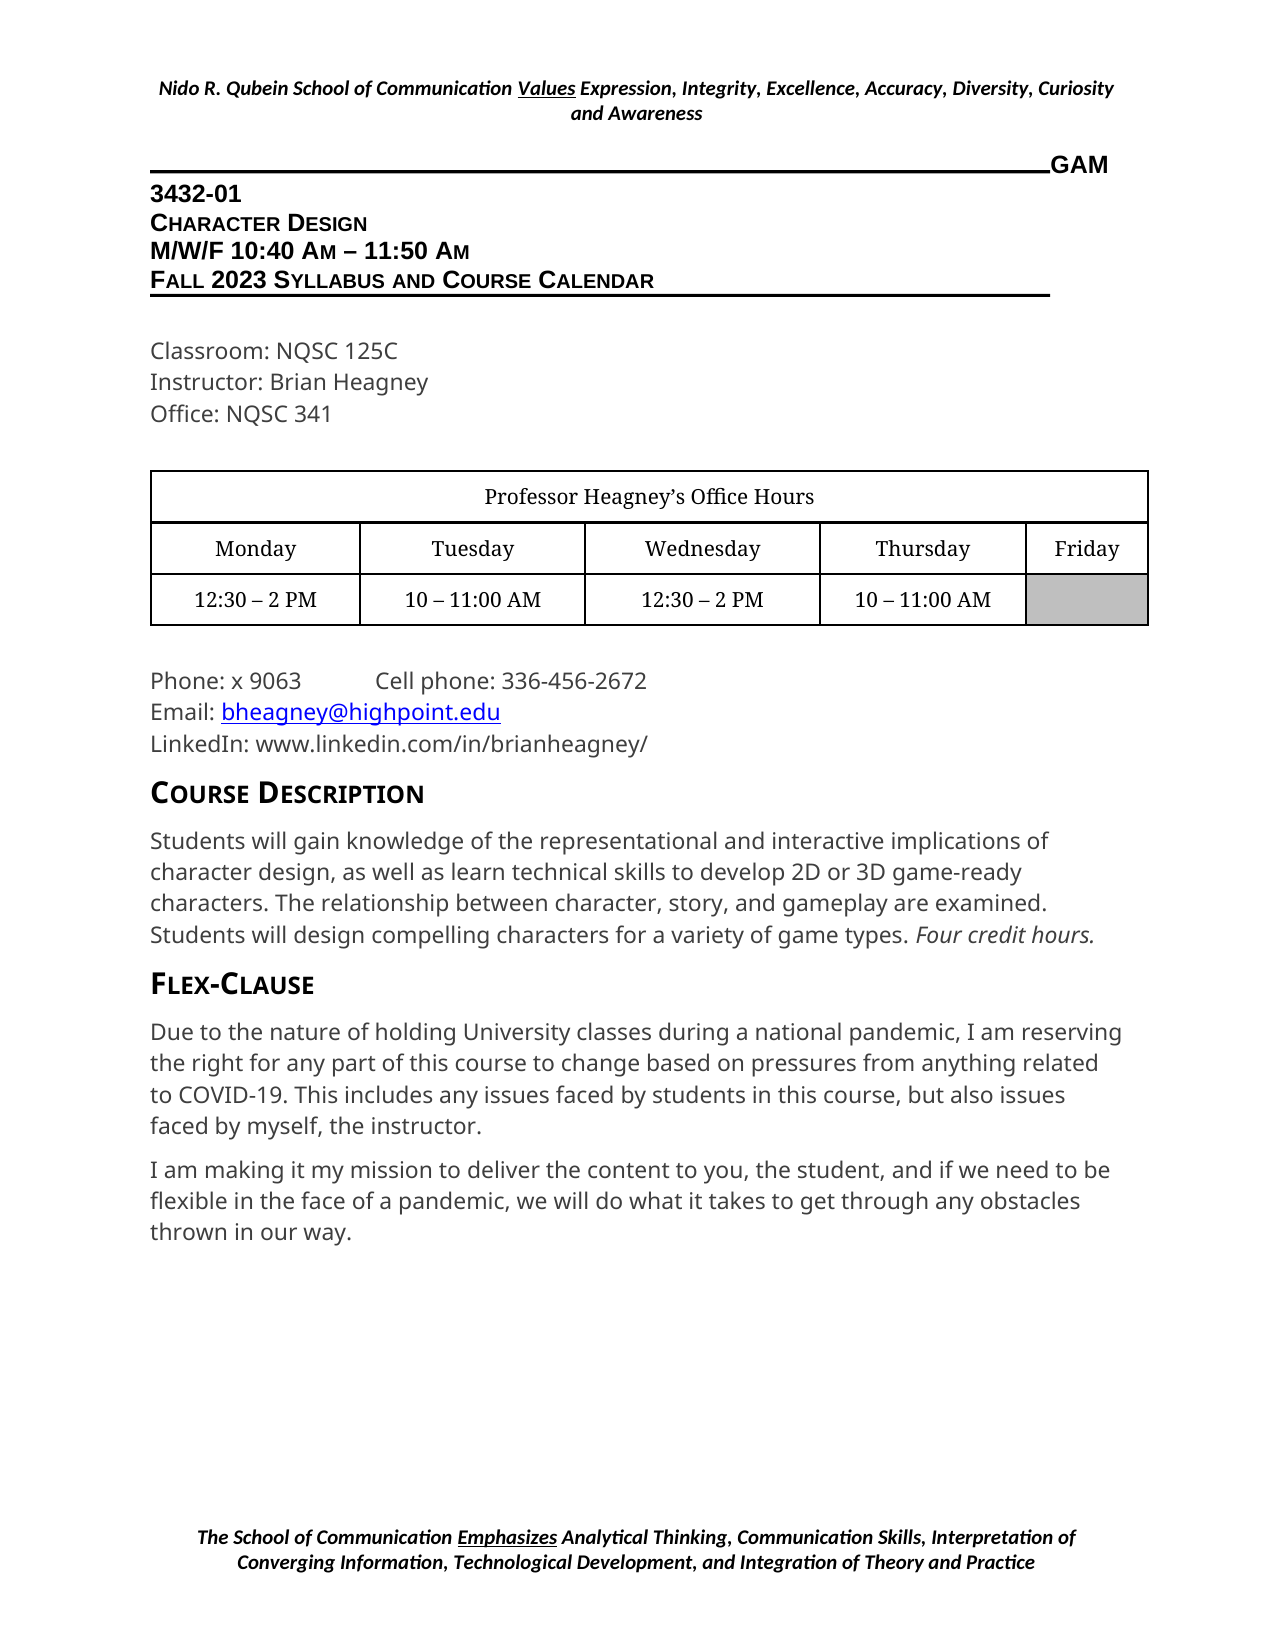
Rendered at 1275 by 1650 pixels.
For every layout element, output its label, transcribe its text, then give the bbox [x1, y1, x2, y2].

text Course Description [150, 771, 1125, 812]
table_cell 10 – 11:00 AM [821, 575, 1025, 624]
table_cell Friday [1027, 524, 1147, 573]
table_cell Thursday [821, 524, 1025, 573]
text Character Design [150, 207, 1125, 236]
text Fall 2023 Syllabus and Course Calendar [150, 265, 1125, 322]
table_cell [1027, 575, 1147, 624]
table_cell Wednesday [586, 524, 819, 573]
text Classroom: NQSC 125C Instructor: Brian Heagney Office: NQSC 341 [150, 335, 1125, 429]
table_cell Monday [152, 524, 359, 573]
text Phone: x 9063 Cell phone: 336-456-2672 Email: bheagney@highpoint.edu LinkedIn: www.linkedin.com/in/brianheagney/ [150, 665, 1125, 759]
text Students will gain knowledge of the representational and interactive implications of character design, as well as learn technical skills to develop 2D or 3D game-ready characters. The relationship between character, story, and gameplay are examined. Students will design compelling characters for a variety of game types. Four credit hours. [150, 825, 1125, 950]
text GAM 3432-01 [150, 150, 1125, 207]
table_cell 12:30 – 2 PM [152, 575, 359, 624]
text M/W/F 10:40 Am – 11:50 Am [150, 236, 1125, 265]
table_cell Tuesday [361, 524, 584, 573]
table_cell 10 – 11:00 AM [361, 575, 584, 624]
text I am making it my mission to deliver the content to you, the student, and if we need to be flexible in the face of a pandemic, we will do what it takes to get through any obstacles thrown in our way. [150, 1153, 1125, 1247]
text Flex-Clause [150, 962, 1125, 1003]
table_cell 12:30 – 2 PM [586, 575, 819, 624]
table_header Professor Heagney’s Office Hours [152, 472, 1147, 521]
text Due to the nature of holding University classes during a national pandemic, I am reserving the right for any part of this course to change based on pressures from anything related to COVID-19. This includes any issues faced by students in this course, but also issues faced by myself, the instructor. [150, 1016, 1125, 1141]
